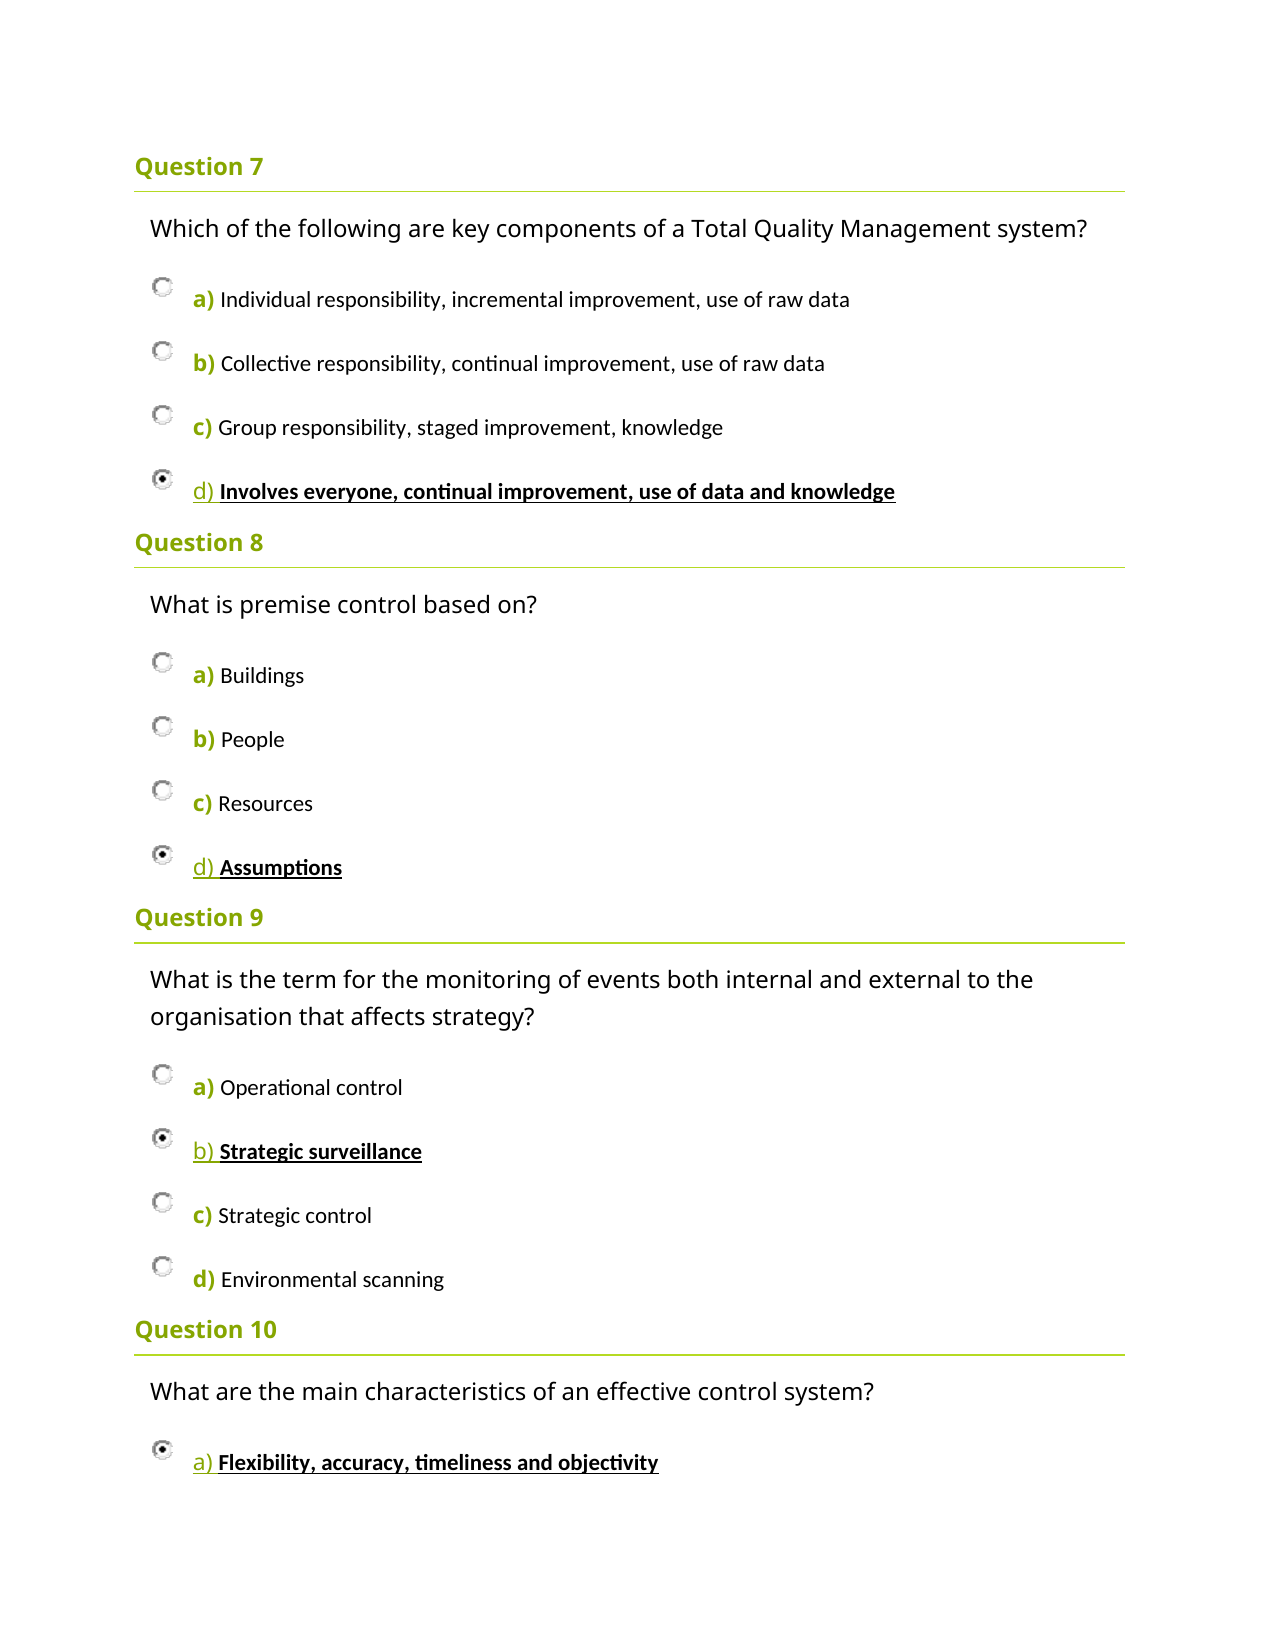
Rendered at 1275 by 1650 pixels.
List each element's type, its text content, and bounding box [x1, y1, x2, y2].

subtitle Question 7 [134, 150, 1125, 191]
text a) Individual responsibility, incremental improvement, use of raw data [150, 269, 1125, 314]
text What is premise control based on? [150, 584, 1125, 620]
text a) Buildings [150, 645, 1125, 690]
subtitle Question 9 [134, 901, 1125, 942]
text What are the main characteristics of an effective control system? [150, 1371, 1125, 1407]
text Which of the following are key components of a Total Quality Management system? [150, 208, 1125, 244]
text d) Assumptions [150, 837, 1125, 882]
text a) Flexibility, accuracy, timeliness and objectivity [150, 1432, 1125, 1477]
text c) Strategic control [150, 1185, 1125, 1230]
text What is the term for the monitoring of events both internal and external to the organisation that affects strategy? [150, 959, 1125, 1032]
text d) Involves everyone, continual improvement, use of data and knowledge [150, 462, 1125, 506]
text a) Operational control [150, 1057, 1125, 1102]
text b) Strategic surveillance [150, 1121, 1125, 1166]
text b) People [150, 709, 1125, 754]
text c) Resources [150, 773, 1125, 818]
subtitle Question 10 [134, 1313, 1125, 1354]
text c) Group responsibility, staged improvement, knowledge [150, 397, 1125, 442]
text d) Environmental scanning [150, 1249, 1125, 1294]
text b) Collective responsibility, continual improvement, use of raw data [150, 333, 1125, 378]
subtitle Question 8 [134, 526, 1125, 567]
